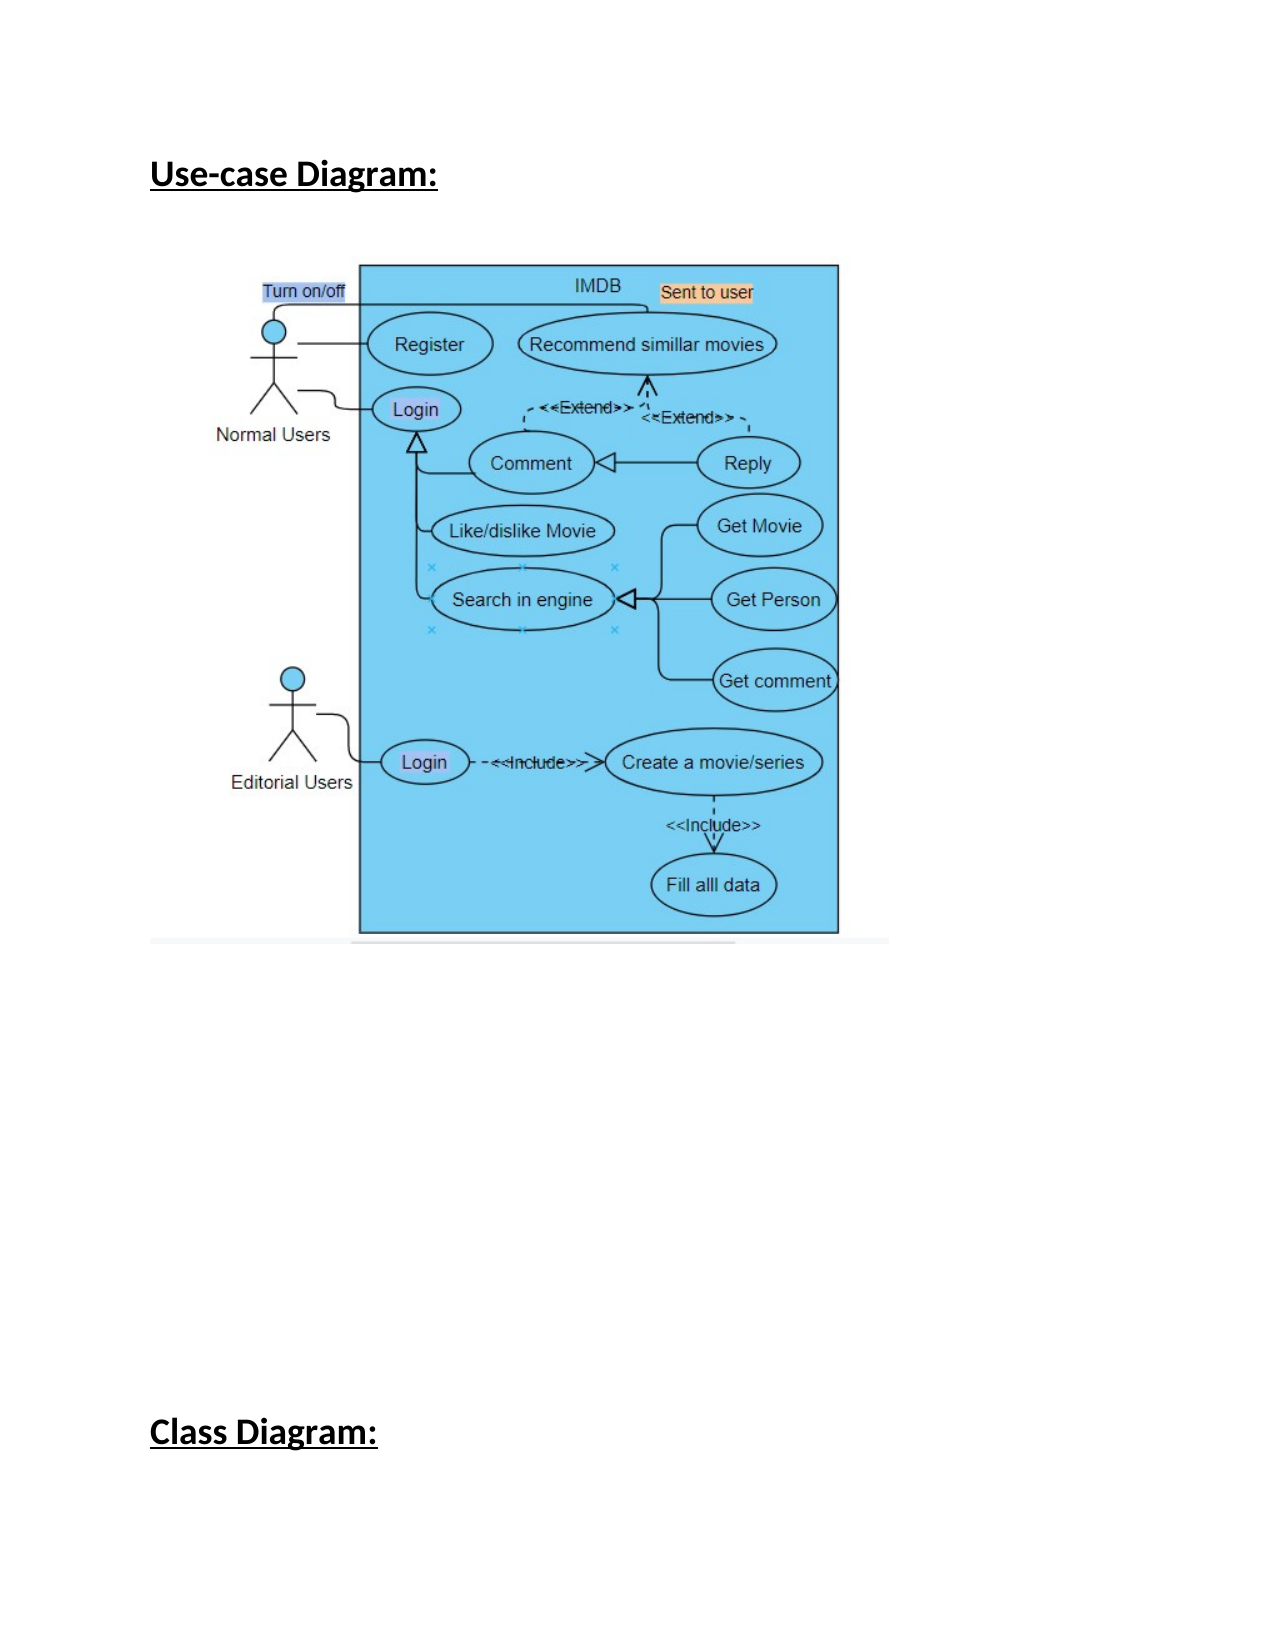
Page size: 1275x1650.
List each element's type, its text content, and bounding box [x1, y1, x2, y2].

text Class Diagram: [150, 1408, 1125, 1453]
picture [150, 216, 889, 944]
text Use-case Diagram: [150, 150, 1125, 196]
